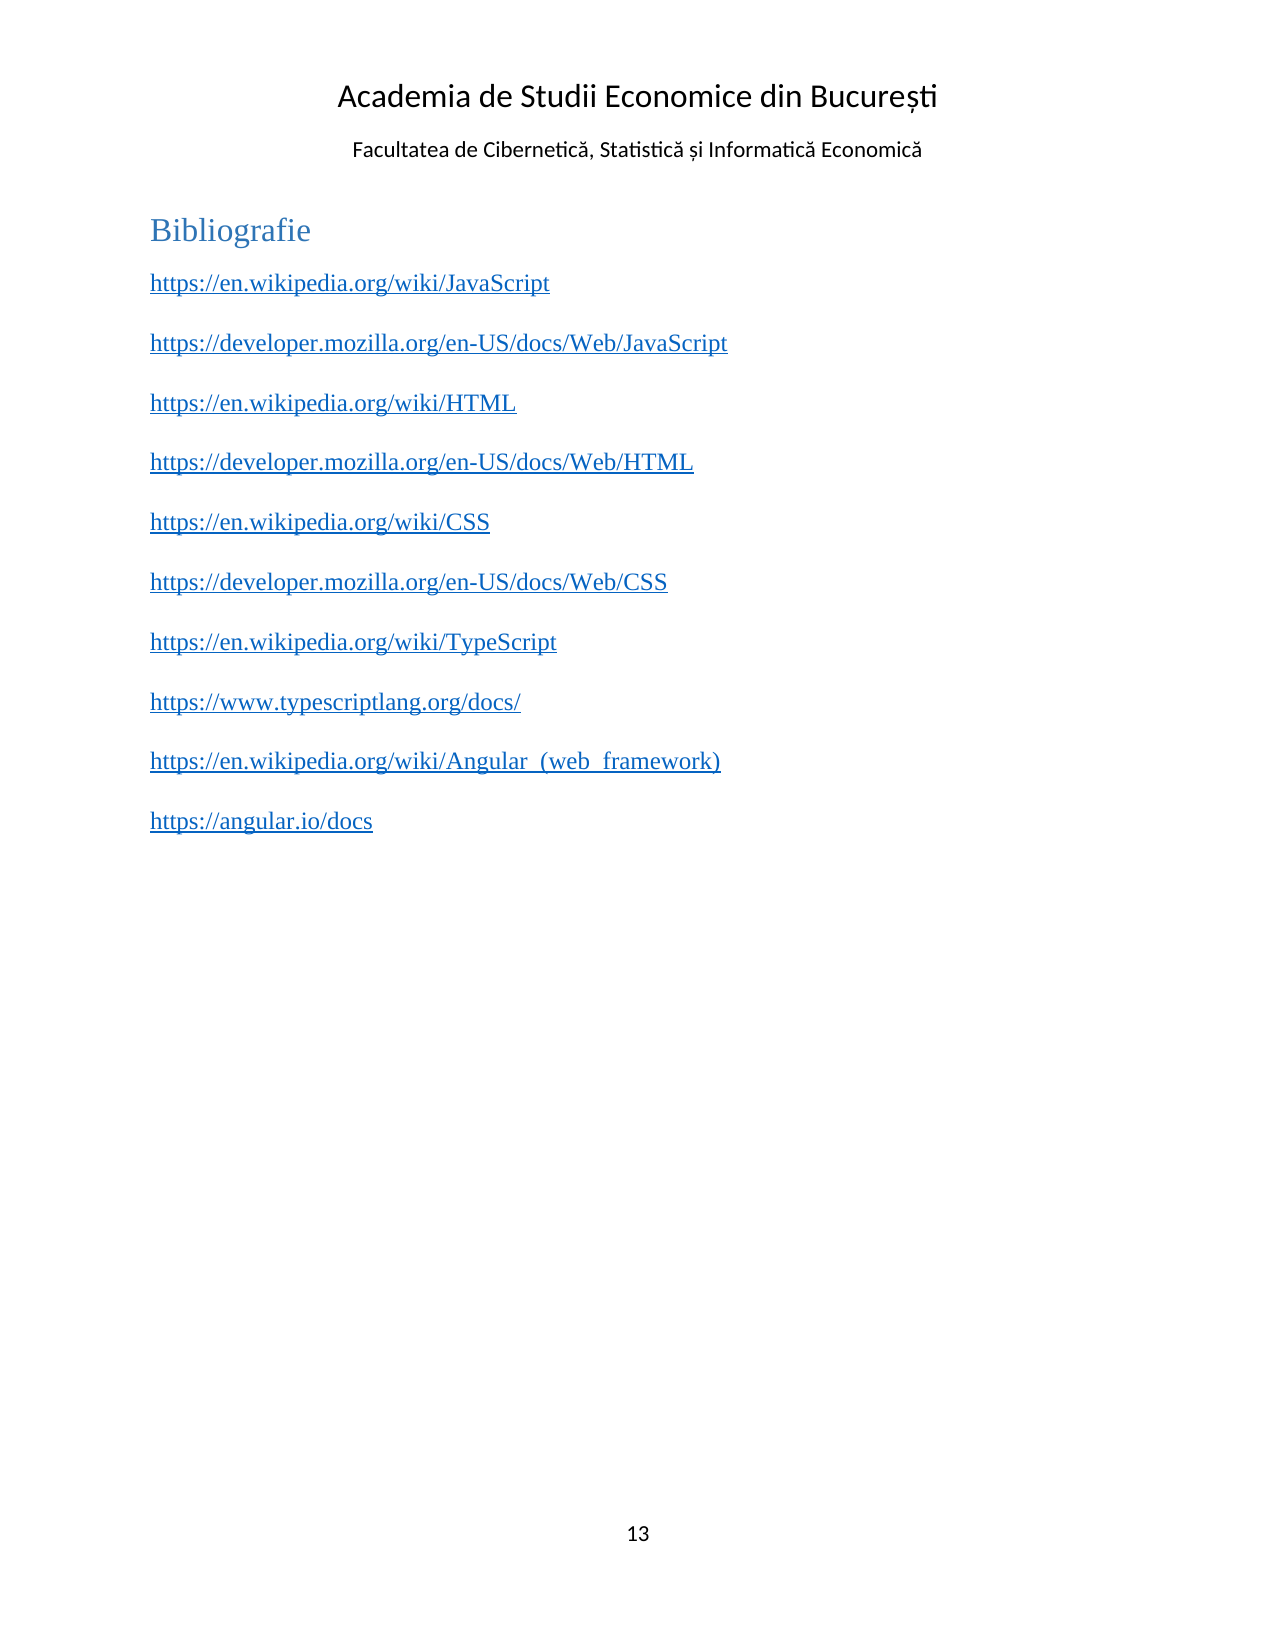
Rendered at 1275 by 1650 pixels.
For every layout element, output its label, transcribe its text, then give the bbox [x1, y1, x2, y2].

text https://en.wikipedia.org/wiki/Angular_(web_framework) [150, 746, 1125, 775]
text https://en.wikipedia.org/wiki/CSS [150, 507, 1125, 536]
text https://en.wikipedia.org/wiki/HTML [150, 388, 1125, 416]
subtitle Bibliografie [150, 211, 1125, 249]
text https://developer.mozilla.org/en-US/docs/Web/JavaScript [150, 328, 1125, 357]
text https://developer.mozilla.org/en-US/docs/Web/HTML [150, 447, 1125, 476]
text https://en.wikipedia.org/wiki/TypeScript [150, 627, 1125, 656]
text https://angular.io/docs [150, 806, 1125, 835]
text https://en.wikipedia.org/wiki/JavaScript [150, 268, 1125, 297]
text https://developer.mozilla.org/en-US/docs/Web/CSS [150, 567, 1125, 596]
text https://www.typescriptlang.org/docs/ [150, 687, 1125, 715]
